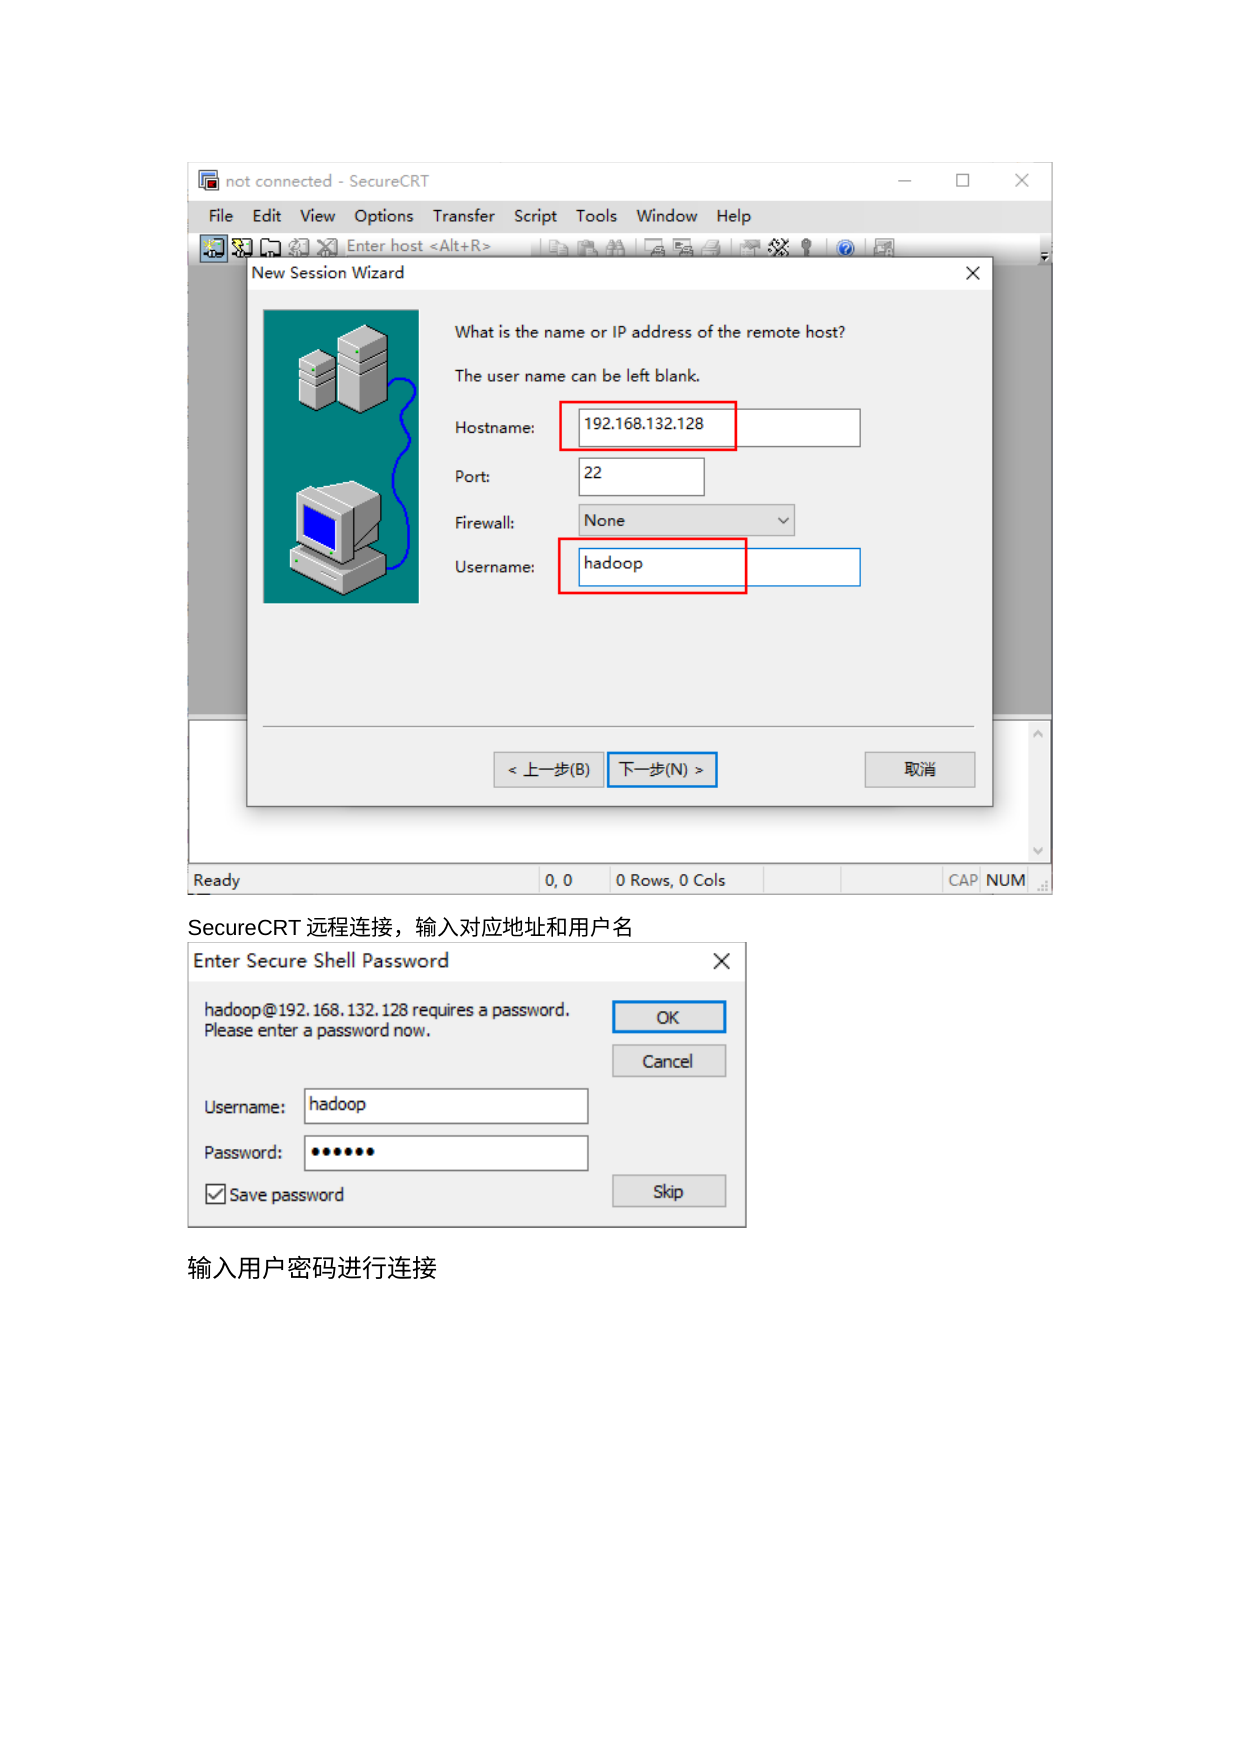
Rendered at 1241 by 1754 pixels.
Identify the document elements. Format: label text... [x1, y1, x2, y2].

picture [187, 942, 747, 1228]
picture [187, 162, 1053, 895]
text SecureCRT远程连接，输入对应地址和用户名 [187, 909, 1053, 942]
text 输入用户密码进行连接 [187, 1234, 1053, 1299]
